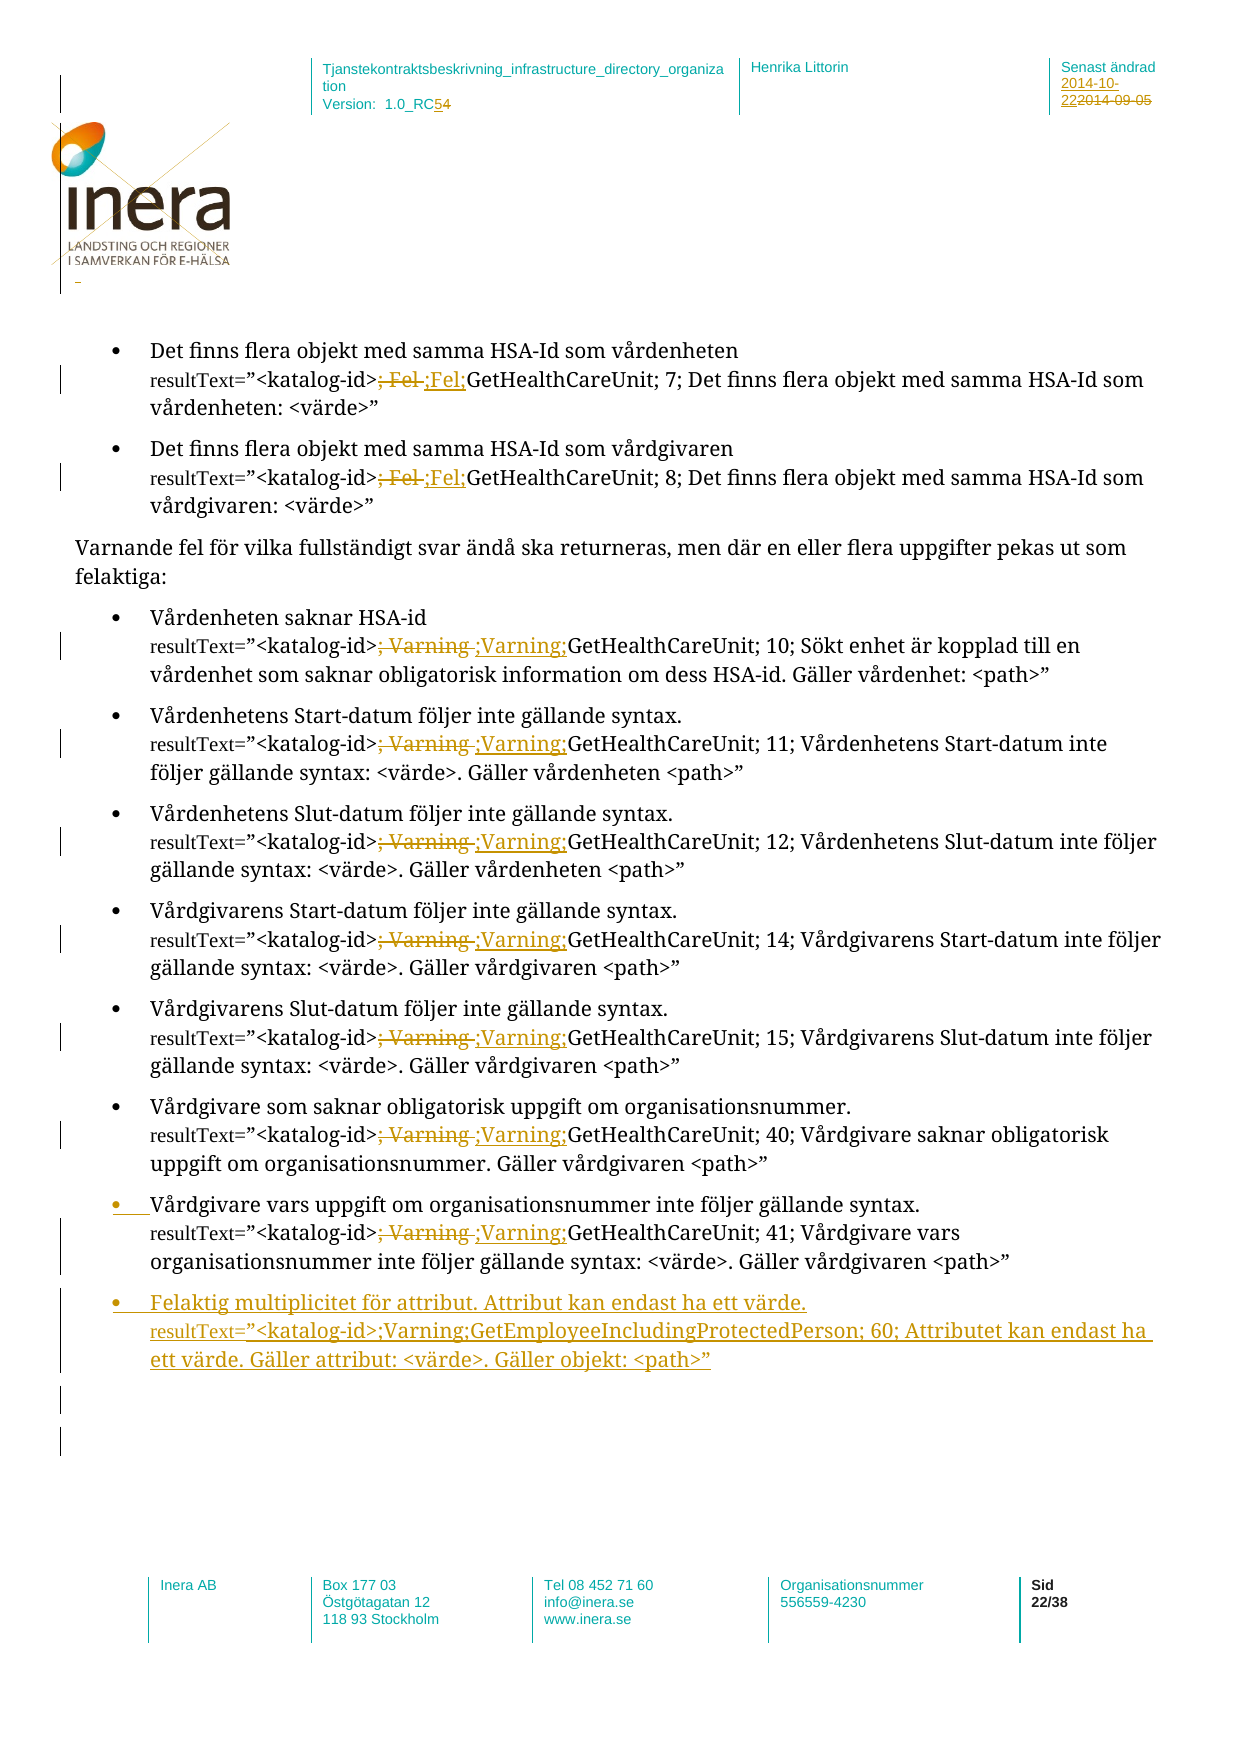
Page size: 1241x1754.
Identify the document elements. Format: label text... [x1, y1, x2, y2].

text Varnande fel för vilka fullständigt svar ändå ska returneras, men där en eller flera uppgifter pekas ut som felaktiga: [75, 532, 1165, 591]
list Vårdgivare vars uppgift om organisationsnummer inte följer gällande syntax. resultText=”<katalog-id>GetHealthCareUnit; 41; Vårdgivare vars organisationsnummer inte följer gällande syntax: <värde>. Gäller vårdgivaren <path>” [112, 1190, 1165, 1275]
list Vårdenhetens Start-datum följer inte gällande syntax. resultText=”<katalog-id>GetHealthCareUnit; 11; Vårdenhetens Start-datum inte följer gällande syntax: <värde>. Gäller vårdenheten <path>” [112, 701, 1165, 786]
list Vårdenheten saknar HSA-id resultText=”<katalog-id>GetHealthCareUnit; 10; Sökt enhet är kopplad till en vårdenhet som saknar obligatorisk information om dess HSA-id. Gäller vårdenhet: <path>” [112, 603, 1165, 688]
picture [61, 195, 228, 265]
picture [53, 259, 60, 265]
picture [142, 124, 230, 264]
list Vårdenhetens Slut-datum följer inte gällande syntax. resultText=”<katalog-id>GetHealthCareUnit; 12; Vårdenhetens Slut-datum inte följer gällande syntax: <värde>. Gäller vårdenheten <path>” [112, 799, 1165, 884]
picture [53, 122, 60, 128]
picture [61, 132, 139, 256]
list Vårdgivare som saknar obligatorisk uppgift om organisationsnummer. resultText=”<katalog-id>GetHealthCareUnit; 40; Vårdgivare saknar obligatorisk uppgift om organisationsnummer. Gäller vårdgivaren <path>” [112, 1092, 1165, 1177]
list Det finns flera objekt med samma HSA-Id som vårdenheten resultText=”<katalog-id>GetHealthCareUnit; 7; Det finns flera objekt med samma HSA-Id som vårdenheten: <värde>” [112, 337, 1165, 422]
list Vårdgivarens Start-datum följer inte gällande syntax. resultText=”<katalog-id>GetHealthCareUnit; 14; Vårdgivarens Start-datum inte följer gällande syntax: <värde>. Gäller vårdgivaren <path>” [112, 897, 1165, 982]
list Det finns flera objekt med samma HSA-Id som vårdgivaren resultText=”<katalog-id>GetHealthCareUnit; 8; Det finns flera objekt med samma HSA-Id som vårdgivaren: <värde>” [112, 434, 1165, 520]
picture [51, 124, 60, 264]
picture [61, 122, 229, 193]
list Vårdgivarens Slut-datum följer inte gällande syntax. resultText=”<katalog-id>GetHealthCareUnit; 15; Vårdgivarens Slut-datum inte följer gällande syntax: <värde>. Gäller vårdgivaren <path>” [112, 994, 1165, 1080]
